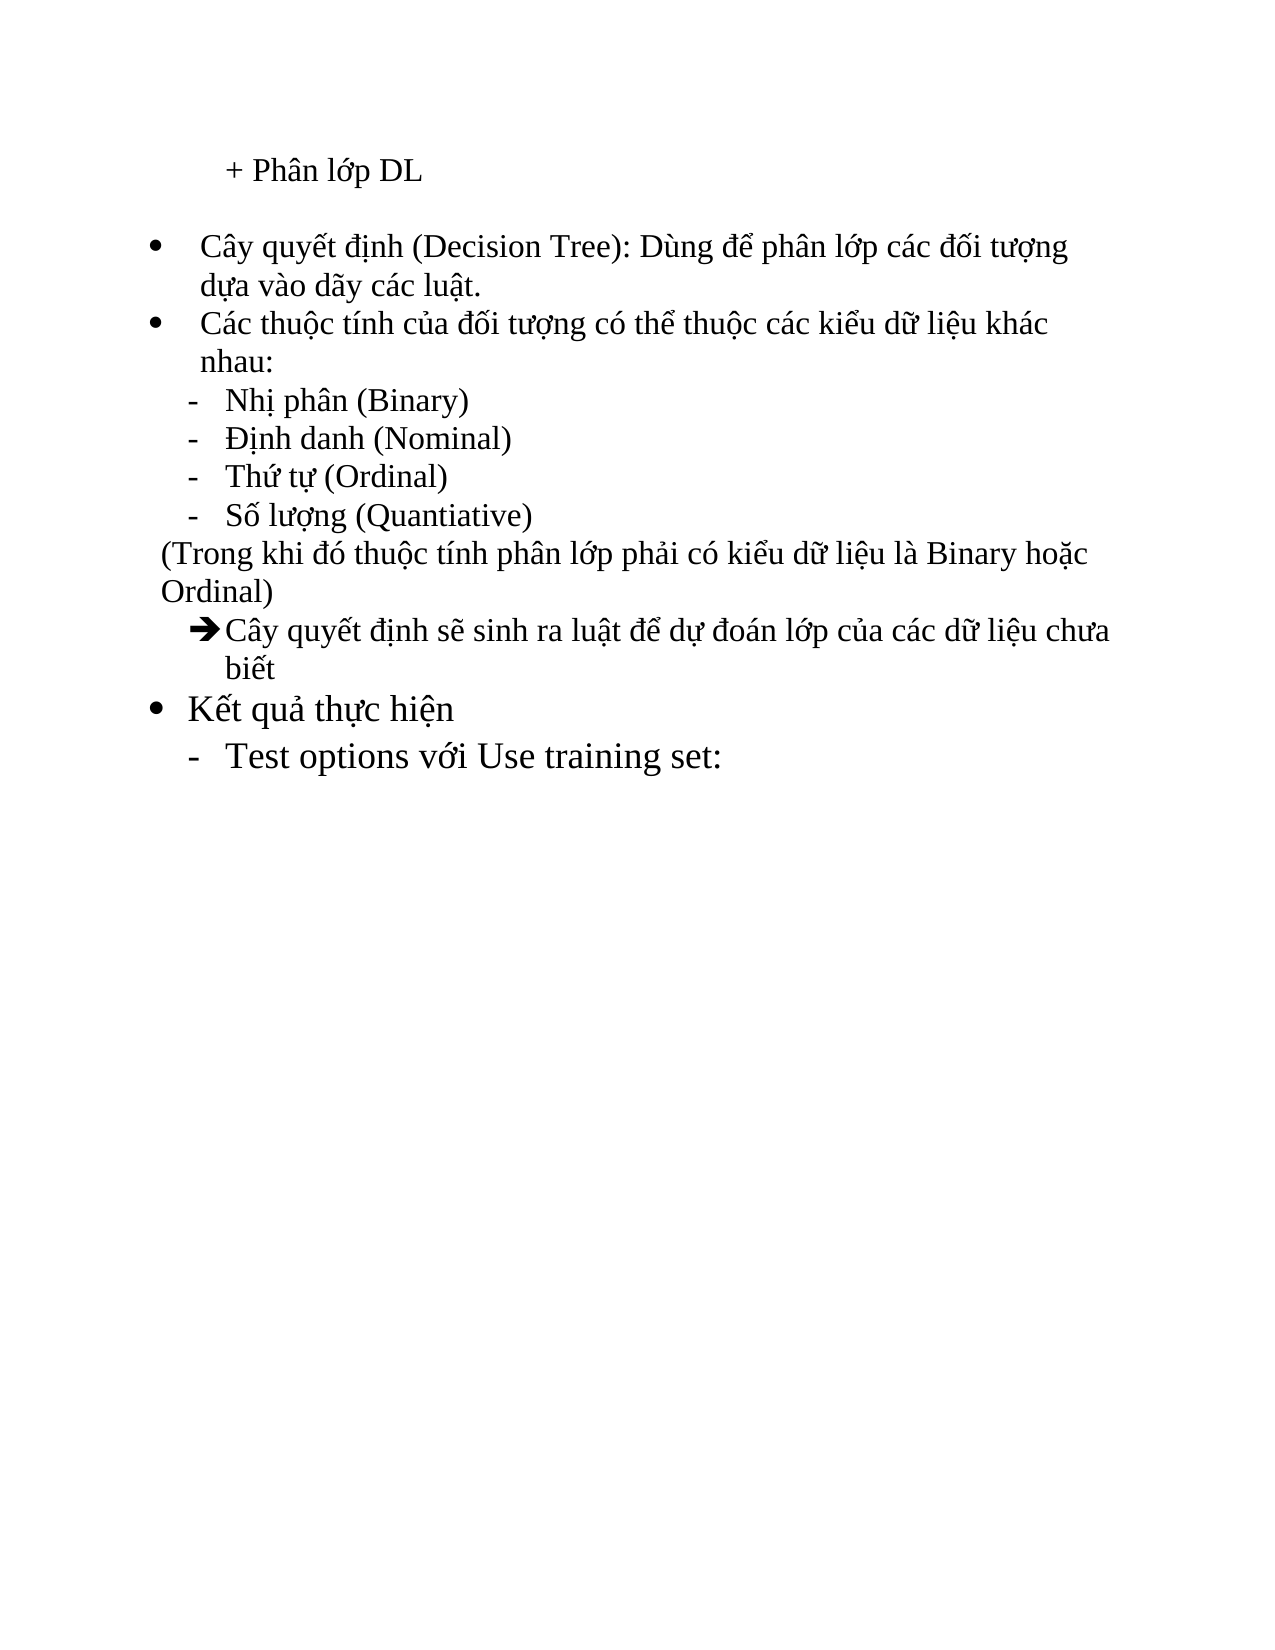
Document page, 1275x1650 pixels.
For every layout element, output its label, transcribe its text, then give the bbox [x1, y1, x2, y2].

subtitle Cây quyết định sẽ sinh ra luật để dự đoán lớp của các dữ liệu chưa biết [187, 610, 1125, 687]
subtitle (Trong khi đó thuộc tính phân lớp phải có kiểu dữ liệu là Binary hoặc Ordinal) [161, 533, 1125, 610]
subtitle Số lượng (Quantiative) [187, 495, 1125, 533]
list Test options với Use training set: [187, 733, 1125, 776]
subtitle Định danh (Nominal) [187, 418, 1125, 457]
subtitle Các thuộc tính của đối tượng có thể thuộc các kiểu dữ liệu khác nhau: [150, 303, 1125, 380]
subtitle Nhị phân (Binary) [187, 380, 1125, 418]
subtitle Thứ tự (Ordinal) [187, 457, 1125, 495]
list Kết quả thực hiện [150, 687, 1125, 730]
subtitle + Phân lớp DL [225, 150, 1125, 188]
subtitle Cây quyết định (Decision Tree): Dùng để phân lớp các đối tượng dựa vào dãy các luật. [150, 227, 1125, 303]
